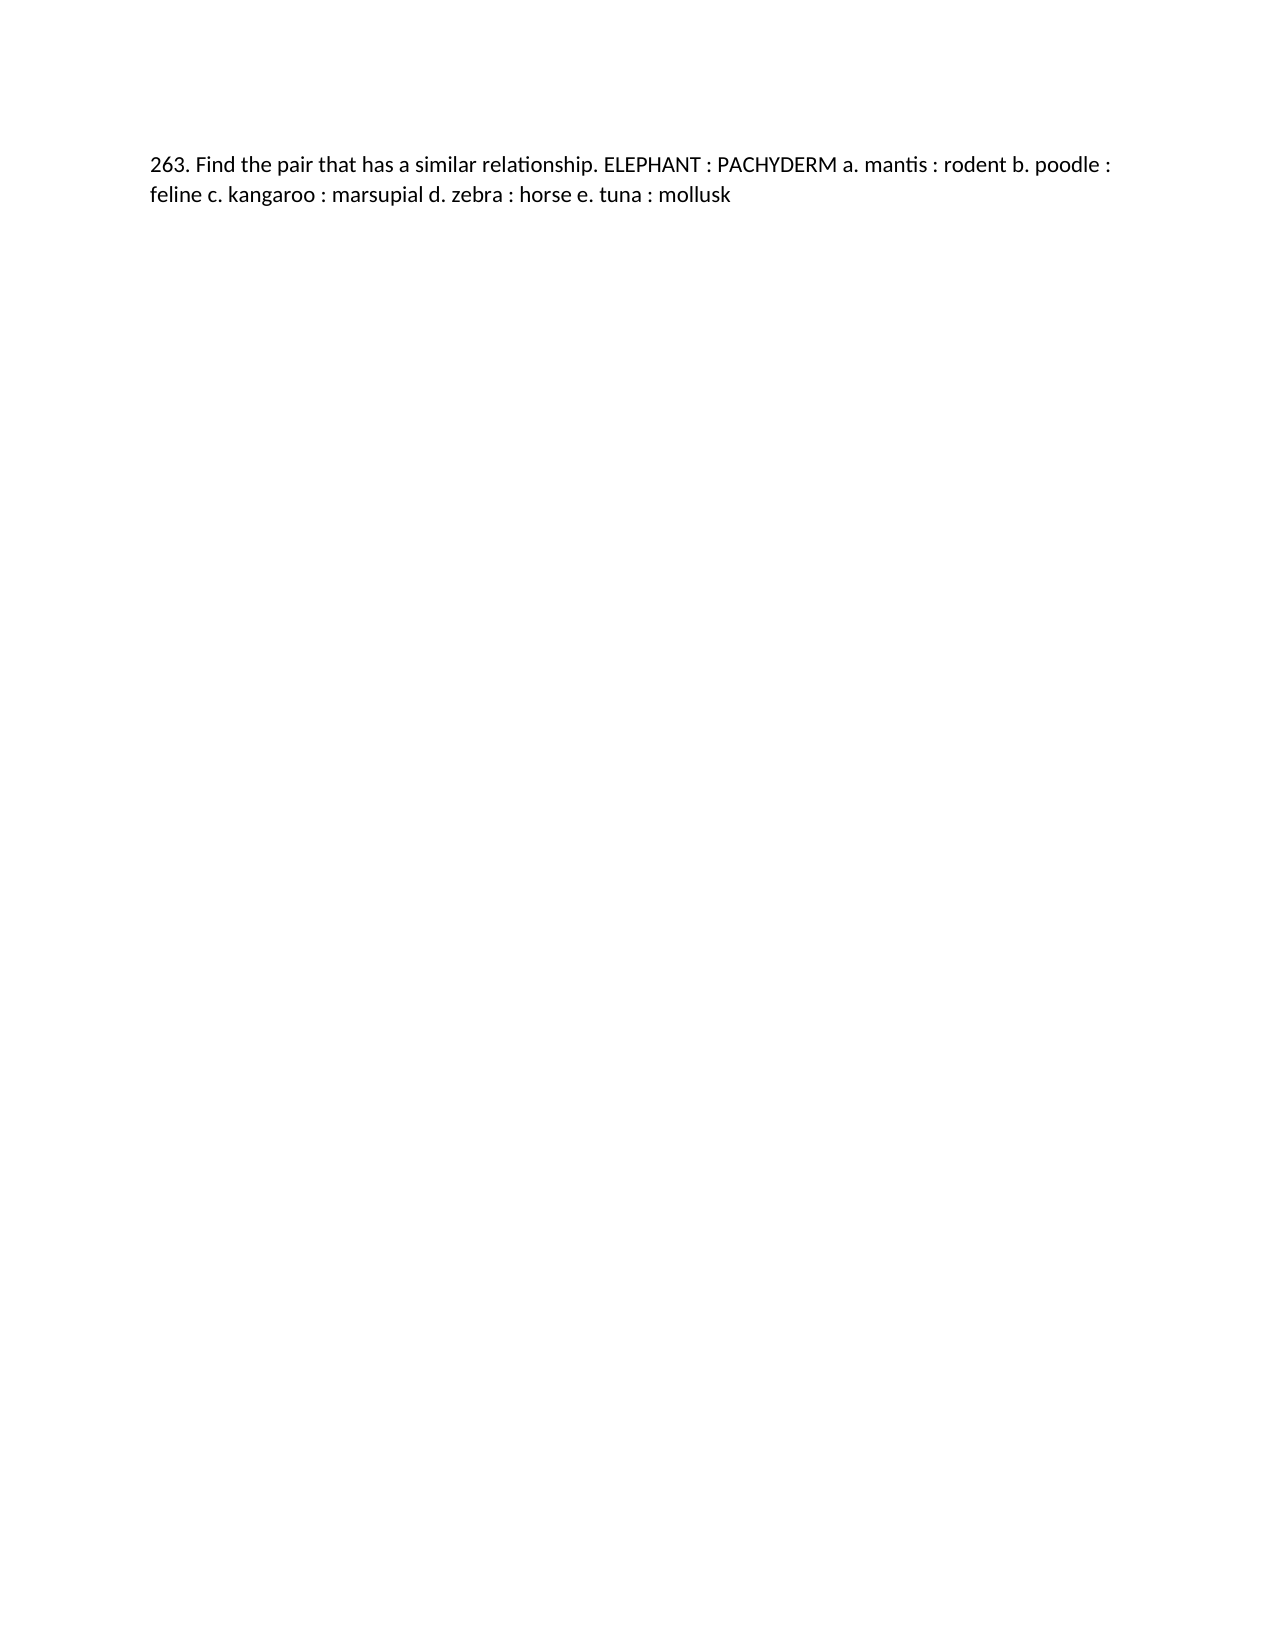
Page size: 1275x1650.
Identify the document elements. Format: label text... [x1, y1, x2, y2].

text 263. Find the pair that has a similar relationship. ELEPHANT : PACHYDERM a. mantis : rodent b. poodle : feline c. kangaroo : marsupial d. zebra : horse e. tuna : mollusk [150, 150, 1125, 208]
